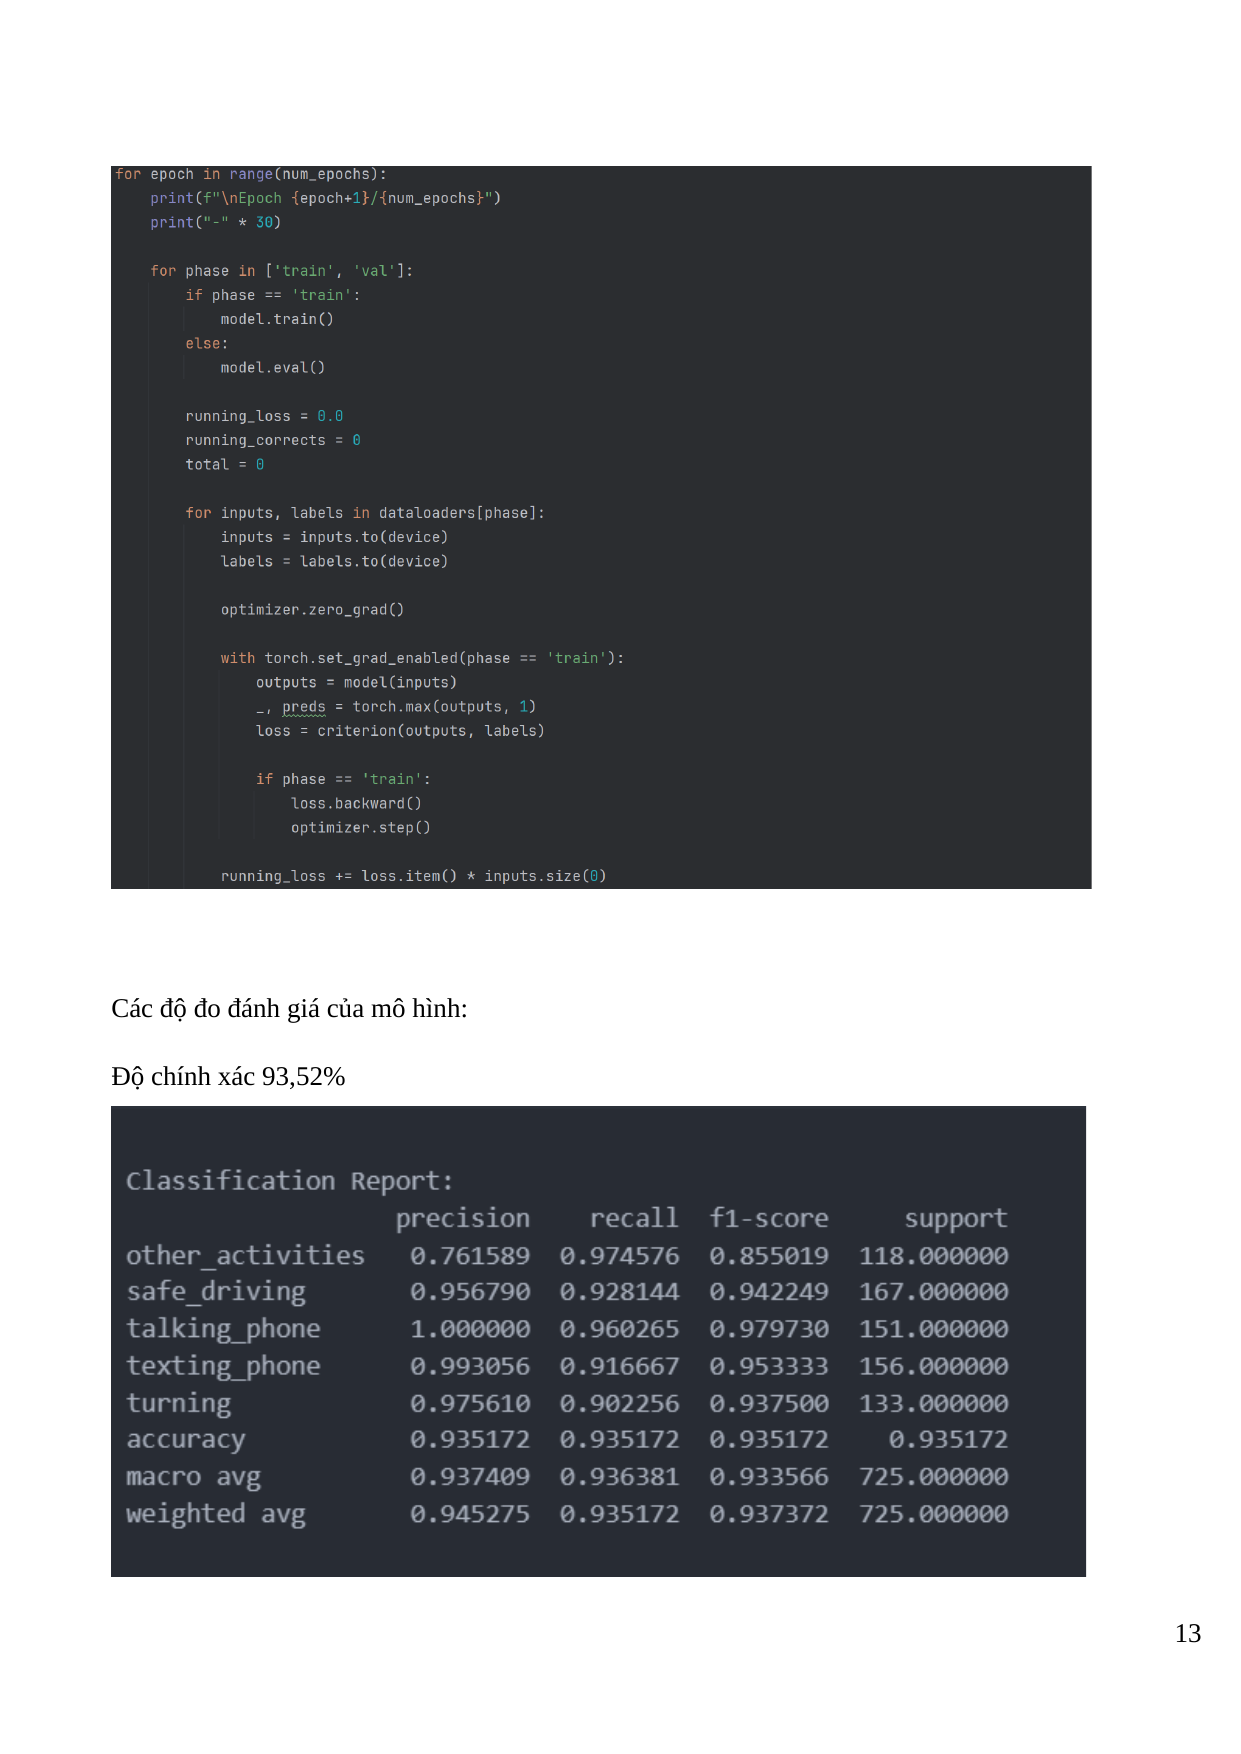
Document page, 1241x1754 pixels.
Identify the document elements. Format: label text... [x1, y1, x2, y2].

picture [111, 166, 1092, 889]
picture [111, 1106, 1087, 1577]
text Độ chính xác 93,52% [111, 1060, 1201, 1091]
text Các độ đo đánh giá của mô hình: [111, 992, 1201, 1023]
